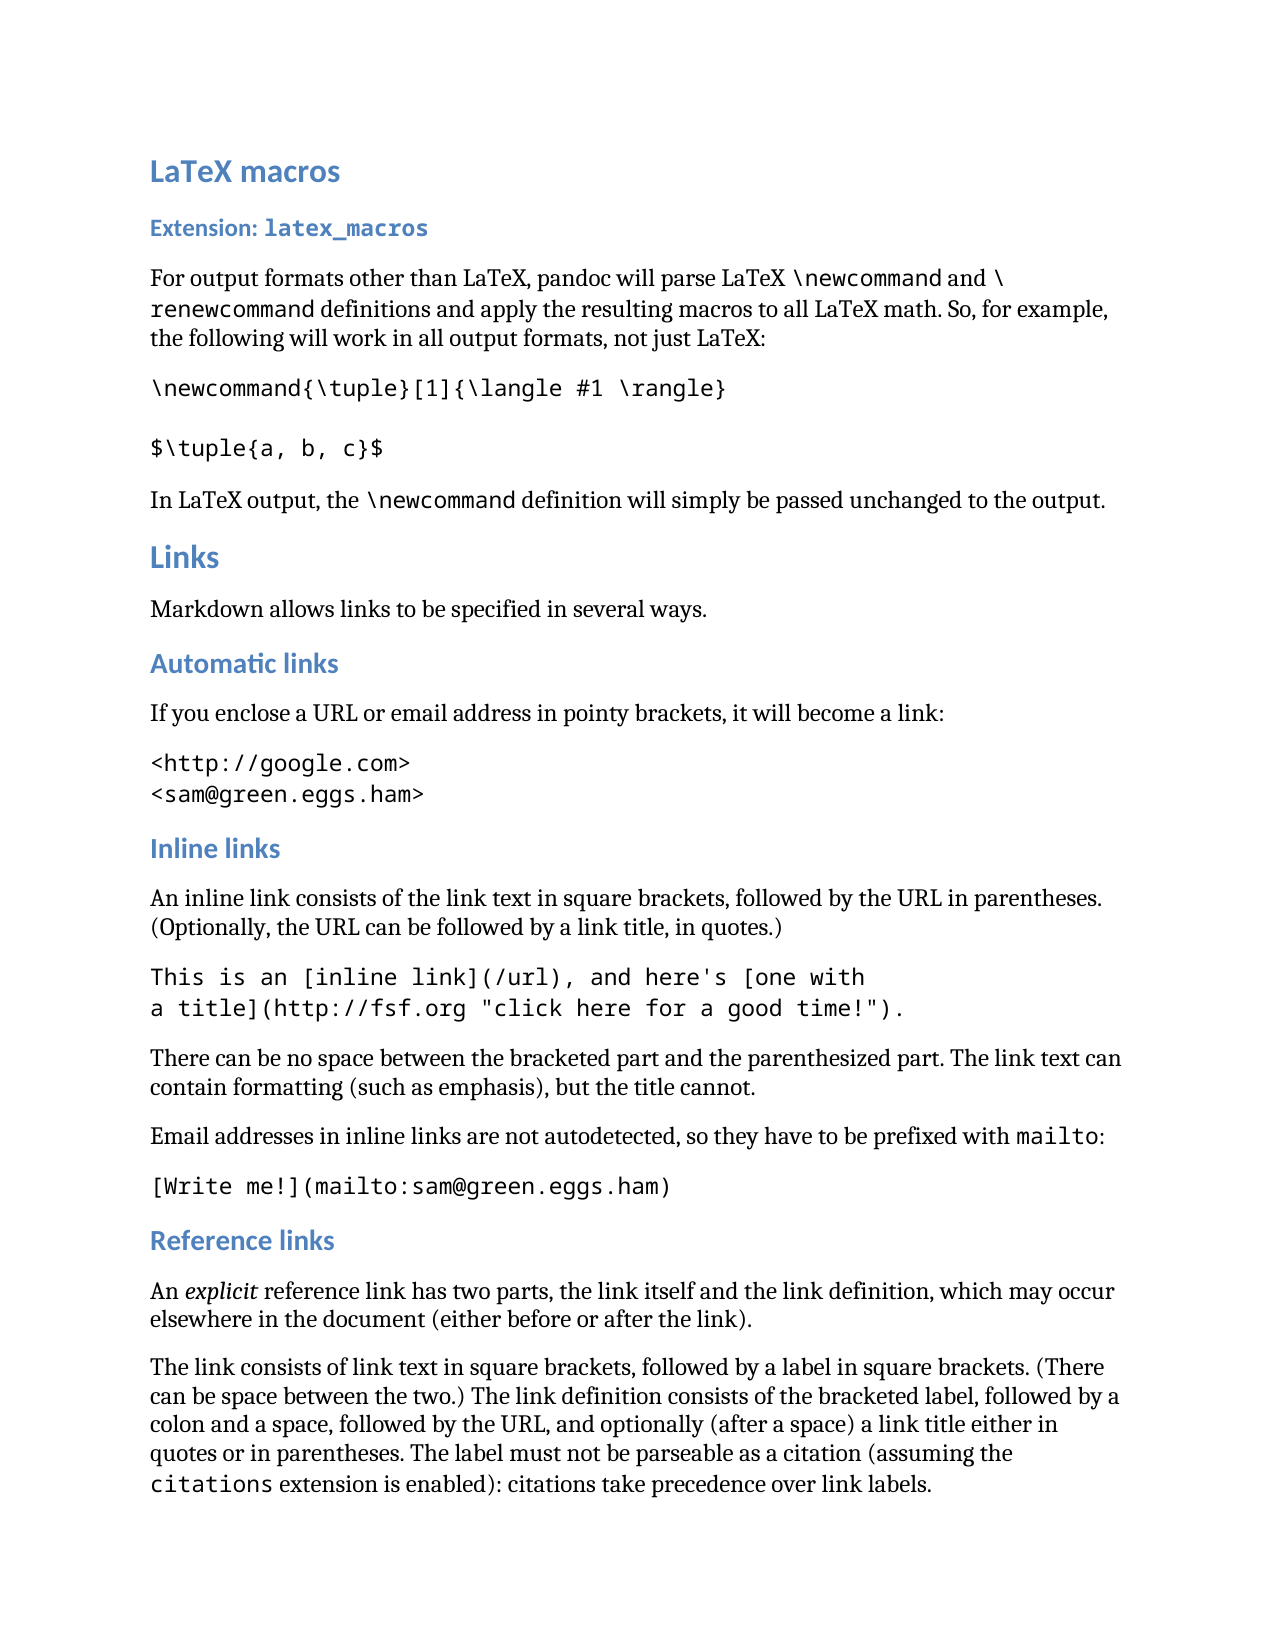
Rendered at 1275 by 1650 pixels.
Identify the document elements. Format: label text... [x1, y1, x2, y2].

subtitle Links [150, 536, 1125, 576]
text For output formats other than LaTeX, pandoc will parse LaTeX \newcommand and \renewcommand definitions and apply the resulting macros to all LaTeX math. So, for example, the following will work in all output formats, not just LaTeX: [150, 262, 1125, 353]
text Email addresses in inline links are not autodetected, so they have to be prefixed with mailto: [150, 1120, 1125, 1151]
text If you enclose a URL or email address in pointy brackets, it will become a link: [150, 699, 1125, 728]
text This is an [inline link](/url), and here's [one with a title](http://fsf.org "click here for a good time!"). [150, 961, 1125, 1023]
subtitle LaTeX macros [150, 150, 1125, 191]
subtitle Extension: latex_macros [150, 212, 1125, 243]
text \newcommand{\tuple}[1]{\langle #1 \rangle} $\tuple{a, b, c}$ [150, 372, 1125, 463]
text The link consists of link text in square brackets, followed by a label in square brackets. (There can be space between the two.) The link definition consists of the bracketed label, followed by a colon and a space, followed by the URL, and optionally (after a space) a link title either in quotes or in parentheses. The label must not be parseable as a citation (assuming the citations extension is enabled): citations take precedence over link labels. [150, 1353, 1125, 1499]
subtitle Automatic links [150, 645, 1125, 680]
subtitle Inline links [150, 830, 1125, 866]
text An inline link consists of the link text in square brackets, followed by the URL in parentheses. (Optionally, the URL can be followed by a link title, in quotes.) [150, 884, 1125, 942]
text An explicit reference link has two parts, the link itself and the link definition, which may occur elsewhere in the document (either before or after the link). [150, 1277, 1125, 1334]
text Markdown allows links to be specified in several ways. [150, 595, 1125, 624]
text <http://google.com> <sam@green.eggs.ham> [150, 747, 1125, 809]
text [Write me!](mailto:sam@green.eggs.ham) [150, 1170, 1125, 1201]
text In LaTeX output, the \newcommand definition will simply be passed unchanged to the output. [150, 484, 1125, 515]
text There can be no space between the bracketed part and the parenthesized part. The link text can contain formatting (such as emphasis), but the title cannot. [150, 1044, 1125, 1101]
subtitle Reference links [150, 1222, 1125, 1258]
